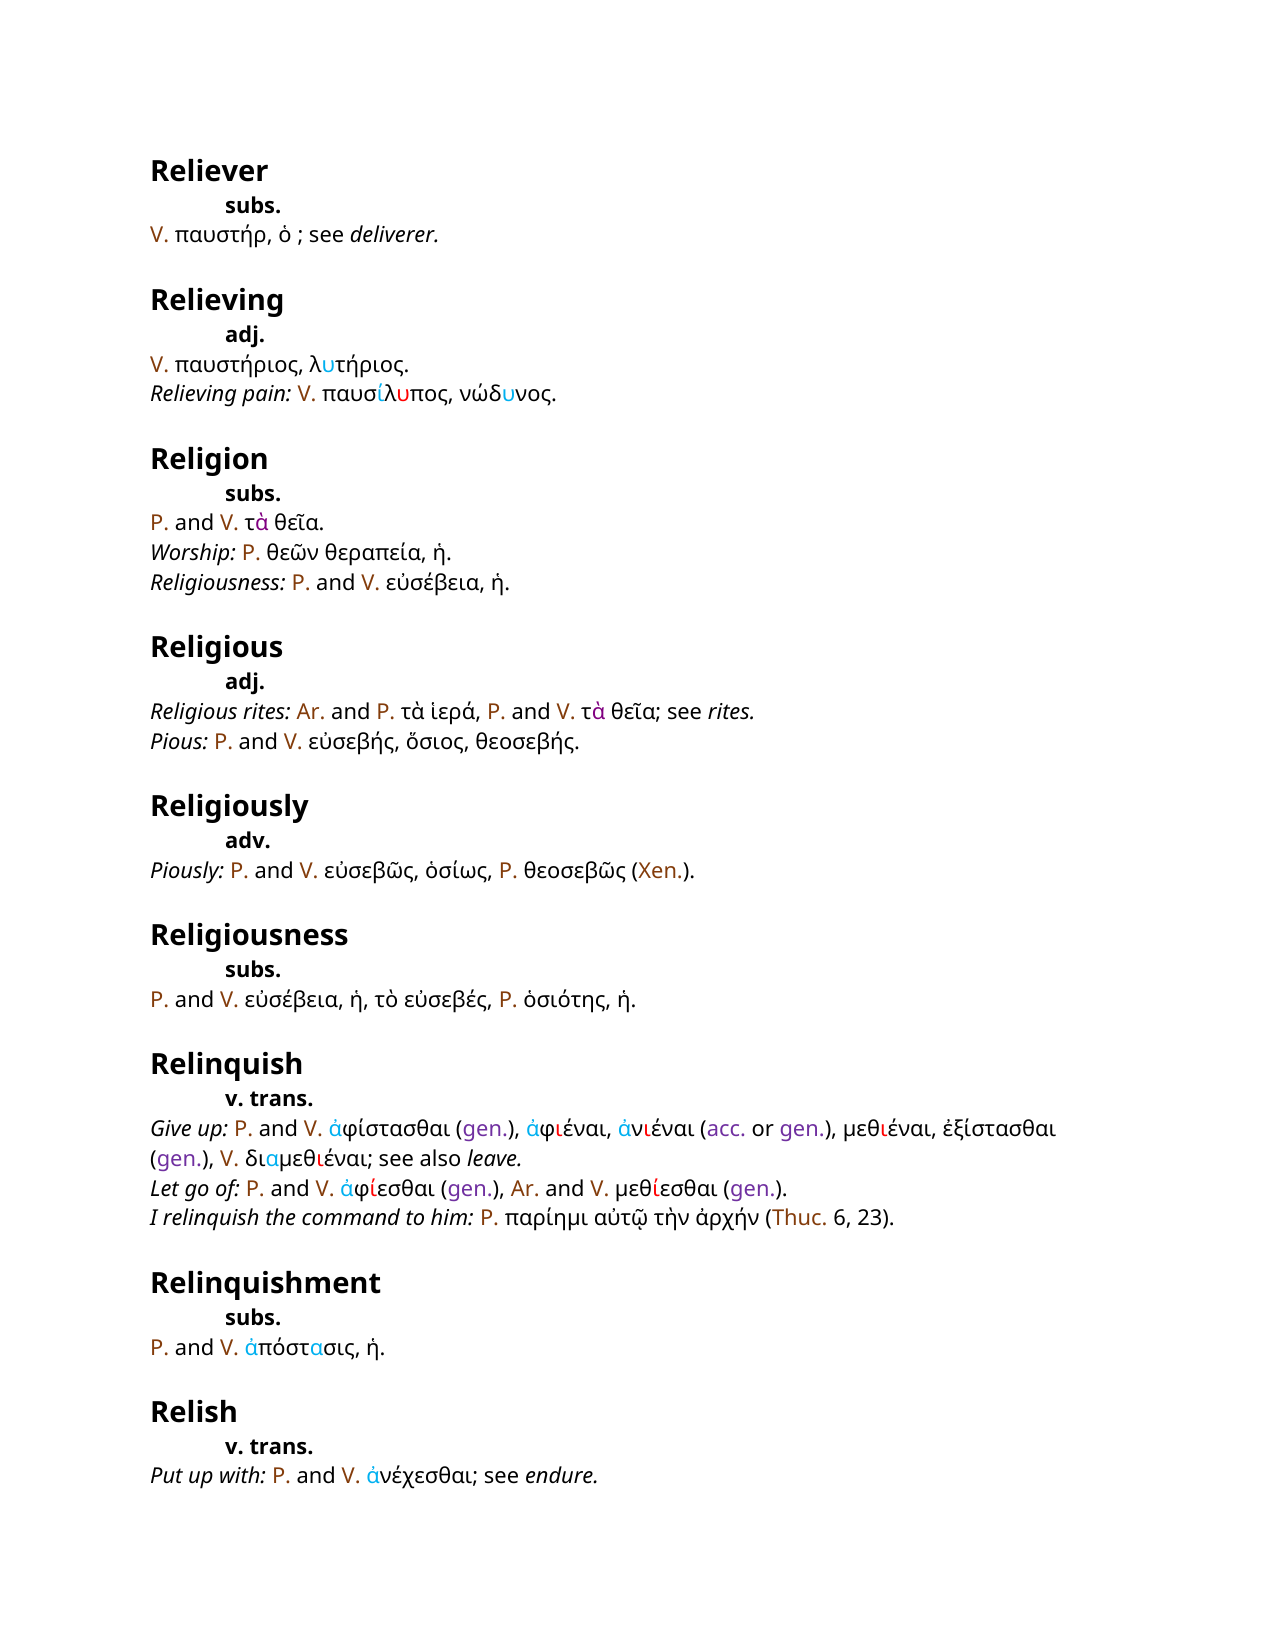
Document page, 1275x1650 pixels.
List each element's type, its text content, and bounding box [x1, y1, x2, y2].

text Religious adj. [150, 627, 1125, 696]
text P. and V. εὐσέβεια, ἡ, τὸ εὐσεβές, P. ὁσιότης, ἡ. [150, 984, 1125, 1014]
text Relinquish v. trans. [150, 1043, 1125, 1113]
text Pious: P. and V. εὐσεβής, ὅσιος, θεοσεβής. [150, 726, 1125, 756]
text P. and V. ἀπόστασις, ἡ. [150, 1331, 1125, 1361]
text Religiousness: P. and V. εὐσέβεια, ἡ. [150, 567, 1125, 597]
text Relieving pain: V. παυσίλυπος, νώδυνος. [150, 378, 1125, 408]
text V. παυστήριος, λυτήριος. [150, 348, 1125, 378]
text Worship: P. θεῶν θεραπεία, ἡ. [150, 537, 1125, 567]
text Religiously adv. [150, 785, 1125, 855]
text Religious rites: Ar. and P. τὰ ἱερά, P. and V. τὰ θεῖα; see rites. [150, 696, 1125, 726]
text Relish v. trans. [150, 1391, 1125, 1461]
text Let go of: P. and V. ἀφίεσθαι (gen.), Ar. and V. μεθίεσθαι (gen.). [150, 1173, 1125, 1202]
text Relieving adj. [150, 279, 1125, 348]
text Put up with: P. and V. ἀνέχεσθαι; see endure. [150, 1461, 1125, 1490]
text Religion subs. [150, 438, 1125, 507]
text P. and V. τὰ θεῖα. [150, 507, 1125, 537]
text Reliever subs. [150, 150, 1125, 219]
text Piously: P. and V. εὐσεβῶς, ὁσίως, P. θεοσεβῶς (Xen.). [150, 855, 1125, 885]
text Give up: P. and V. ἀφίστασθαι (gen.), ἀφιέναι, ἀνιέναι (acc. or gen.), μεθιέναι, ἐξίστασθαι (gen.), V. διαμεθιέναι; see also leave. [150, 1113, 1125, 1173]
text I relinquish the command to him: P. παρίημι αὐτῷ τὴν ἀρχήν (Thuc. 6, 23). [150, 1202, 1125, 1232]
text V. παυστήρ, ὁ ; see deliverer. [150, 219, 1125, 249]
text Relinquishment subs. [150, 1262, 1125, 1331]
text Religiousness subs. [150, 914, 1125, 984]
